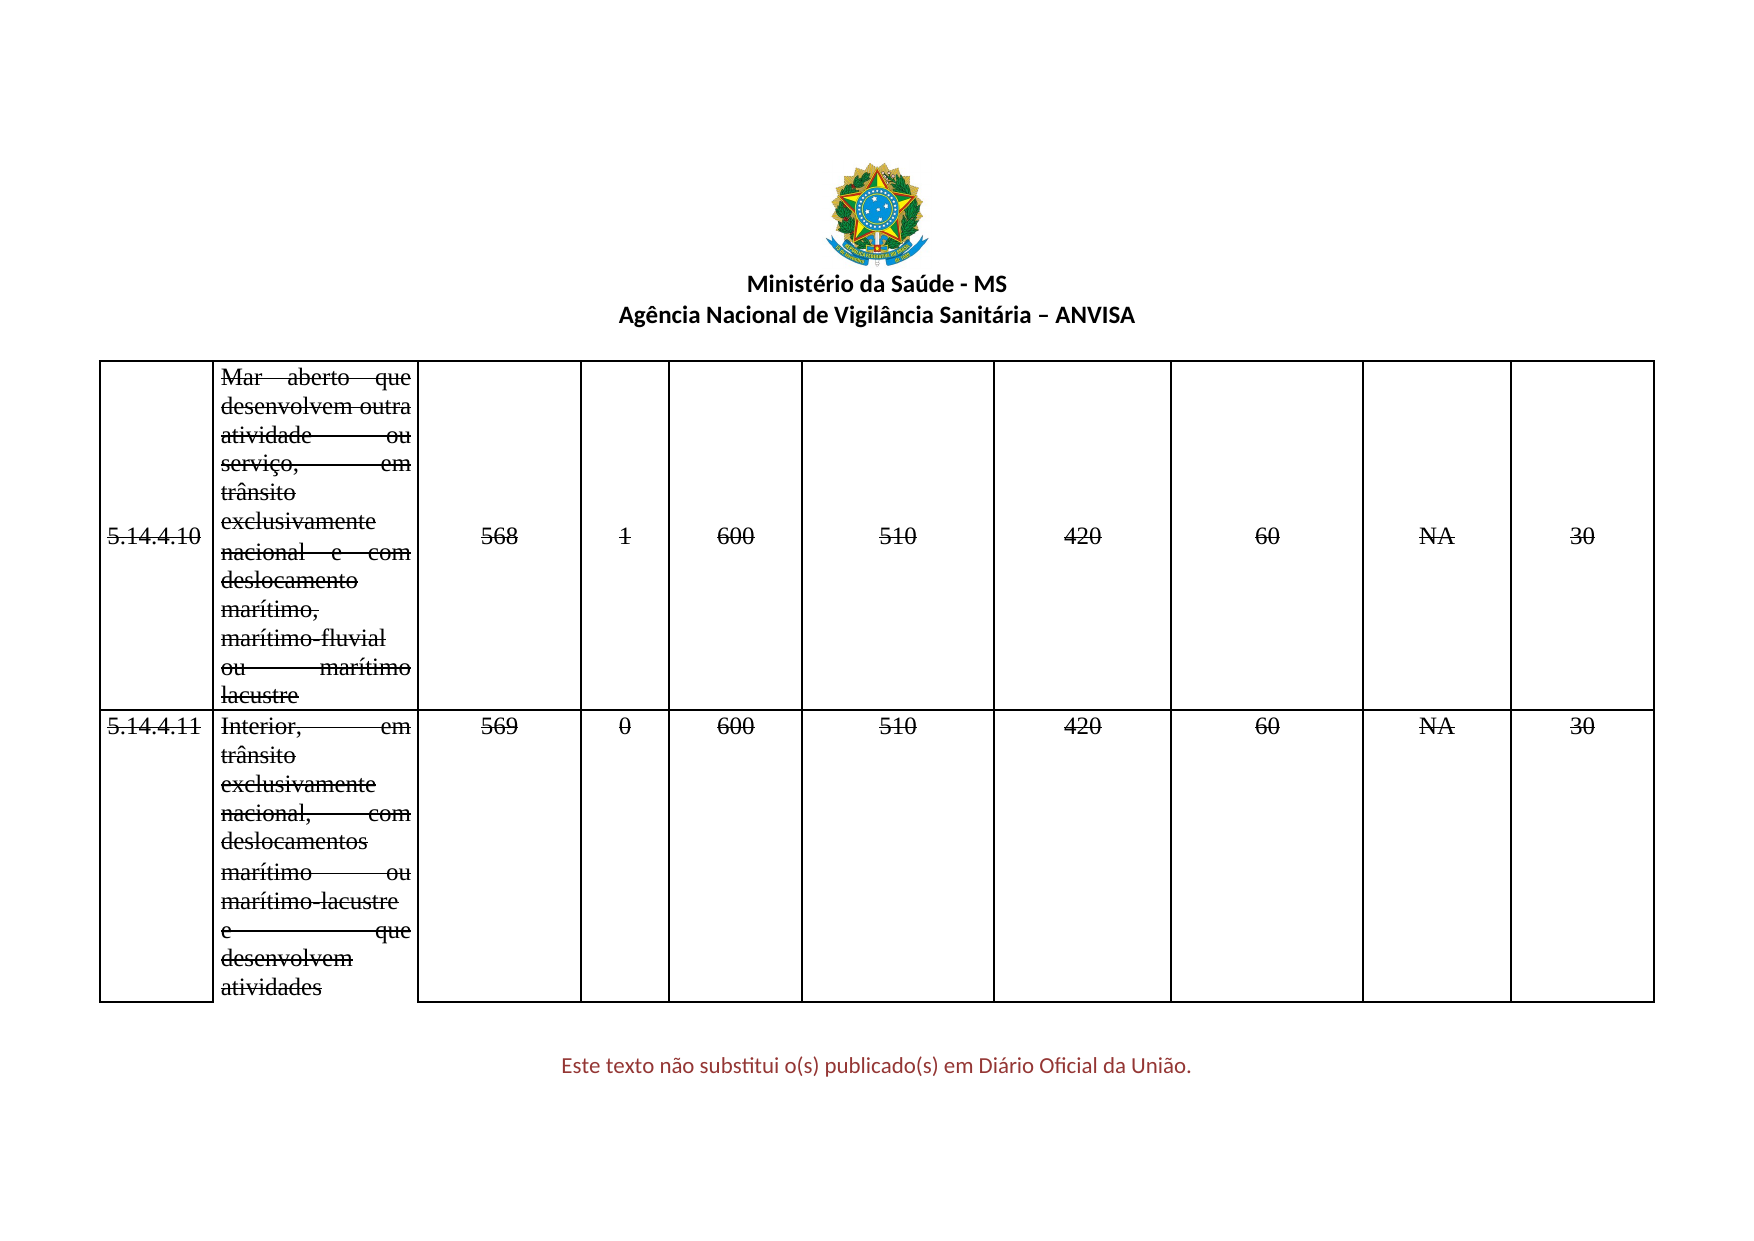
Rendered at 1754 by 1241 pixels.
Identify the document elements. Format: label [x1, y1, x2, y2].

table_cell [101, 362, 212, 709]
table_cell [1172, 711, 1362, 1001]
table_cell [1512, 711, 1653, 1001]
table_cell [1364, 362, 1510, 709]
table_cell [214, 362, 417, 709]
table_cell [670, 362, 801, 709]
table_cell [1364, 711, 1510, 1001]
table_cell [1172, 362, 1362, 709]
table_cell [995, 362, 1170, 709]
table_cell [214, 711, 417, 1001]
picture [822, 160, 932, 269]
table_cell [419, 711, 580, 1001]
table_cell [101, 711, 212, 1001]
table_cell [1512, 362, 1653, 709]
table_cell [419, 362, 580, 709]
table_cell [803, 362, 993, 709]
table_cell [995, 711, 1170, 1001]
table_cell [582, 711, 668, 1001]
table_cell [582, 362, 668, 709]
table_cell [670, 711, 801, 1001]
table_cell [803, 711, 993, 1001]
